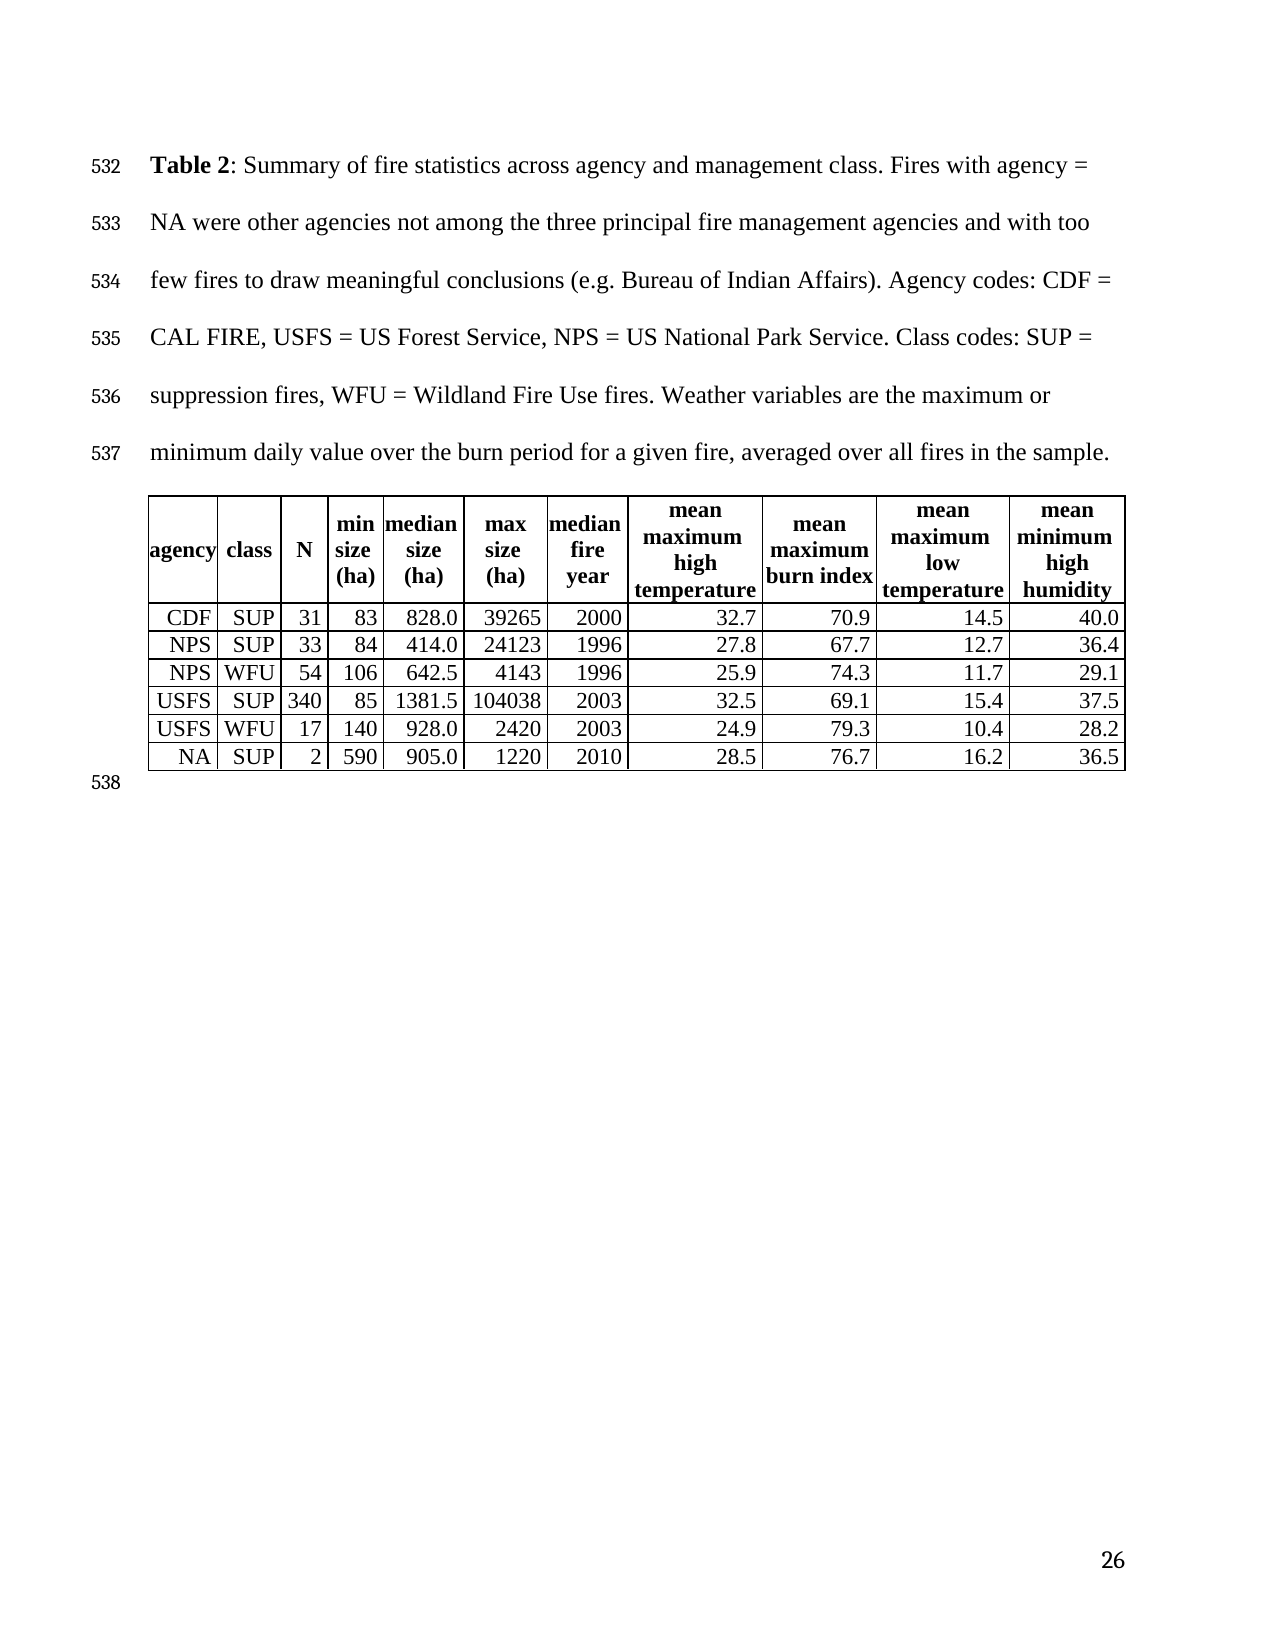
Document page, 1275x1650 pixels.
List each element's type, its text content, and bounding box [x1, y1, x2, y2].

table_cell 32.7 [629, 604, 762, 630]
table_cell 2000 [548, 604, 627, 630]
table_cell 25.9 [629, 660, 762, 686]
table_cell 79.3 [763, 715, 876, 742]
table_cell 29.1 [1010, 660, 1124, 686]
table_cell 1996 [548, 660, 627, 686]
table_header mean maximum burn index [763, 497, 876, 602]
table_cell 32.5 [629, 687, 762, 714]
text Table 2: Summary of fire statistics across agency and management class. Fires with agency = NA were other agencies not among the three principal fire management agencies and with too few fires to draw meaningful conclusions (e.g. Bureau of Indian Affairs). Agency codes: CDF = CAL FIRE, USFS = US Forest Service, NPS = US National Park Service. Class codes: SUP = suppression fires, WFU = Wildland Fire Use fires. Weather variables are the maximum or minimum daily value over the burn period for a given fire, averaged over all fires in the sample. [150, 150, 1125, 466]
table_cell WFU [218, 660, 280, 686]
table_cell 84 [329, 632, 383, 658]
table_cell 74.3 [763, 660, 876, 686]
table_cell 70.9 [763, 604, 876, 630]
table_cell CDF [149, 604, 217, 630]
table_cell USFS [149, 687, 217, 714]
table_cell 10.4 [877, 715, 1009, 742]
table_cell 36.4 [1010, 632, 1124, 658]
table_cell 28.5 [629, 743, 762, 769]
table_cell SUP [218, 604, 280, 630]
table_cell 2010 [548, 743, 627, 769]
table_cell 2003 [548, 687, 627, 714]
table_cell 33 [282, 632, 327, 658]
table_cell WFU [218, 715, 280, 742]
table_cell 36.5 [1010, 743, 1124, 769]
table_cell 11.7 [877, 660, 1009, 686]
table_cell 828.0 [384, 604, 463, 630]
table_cell 928.0 [384, 715, 463, 742]
table_cell NPS [149, 660, 217, 686]
table_header agency [149, 497, 217, 602]
table_cell 54 [282, 660, 327, 686]
table_cell 69.1 [763, 687, 876, 714]
table_cell 905.0 [384, 743, 463, 769]
table_cell 12.7 [877, 632, 1009, 658]
table_cell 27.8 [629, 632, 762, 658]
table_cell 67.7 [763, 632, 876, 658]
table_header mean minimum high humidity [1010, 497, 1124, 602]
table_cell 1996 [548, 632, 627, 658]
table_cell 37.5 [1010, 687, 1124, 714]
table_cell 24123 [465, 632, 547, 658]
table_cell SUP [218, 743, 280, 769]
table_cell 340 [282, 687, 327, 714]
table_cell 17 [282, 715, 327, 742]
table_cell 590 [329, 743, 383, 769]
table_cell SUP [218, 687, 280, 714]
table_header N [282, 497, 327, 602]
table_cell 106 [329, 660, 383, 686]
table_cell 2420 [465, 715, 547, 742]
table_cell 414.0 [384, 632, 463, 658]
table_cell 40.0 [1010, 604, 1124, 630]
table_cell 24.9 [629, 715, 762, 742]
table_cell 140 [329, 715, 383, 742]
table_header mean maximum high temperature [629, 497, 762, 602]
table_cell 39265 [465, 604, 547, 630]
table_cell 31 [282, 604, 327, 630]
table_cell 16.2 [877, 743, 1009, 769]
table_cell NPS [149, 632, 217, 658]
table_cell USFS [149, 715, 217, 742]
table_cell 14.5 [877, 604, 1009, 630]
table_cell 2003 [548, 715, 627, 742]
table_cell 1220 [465, 743, 547, 769]
table_cell 28.2 [1010, 715, 1124, 742]
table_cell 104038 [465, 687, 547, 714]
table_cell 642.5 [384, 660, 463, 686]
table_cell 83 [329, 604, 383, 630]
table_cell 2 [282, 743, 327, 769]
table_header mean maximum low temperature [877, 497, 1009, 602]
table_cell 1381.5 [384, 687, 463, 714]
table_header median fire year [548, 497, 627, 602]
table_cell 4143 [465, 660, 547, 686]
table_cell 85 [329, 687, 383, 714]
table_header max size (ha) [465, 497, 547, 602]
table_header median size (ha) [384, 497, 463, 602]
table_cell 76.7 [763, 743, 876, 769]
table_header class [218, 497, 280, 602]
table_header min size (ha) [329, 497, 383, 602]
table_cell SUP [218, 632, 280, 658]
table_cell NA [149, 743, 217, 769]
table_cell 15.4 [877, 687, 1009, 714]
